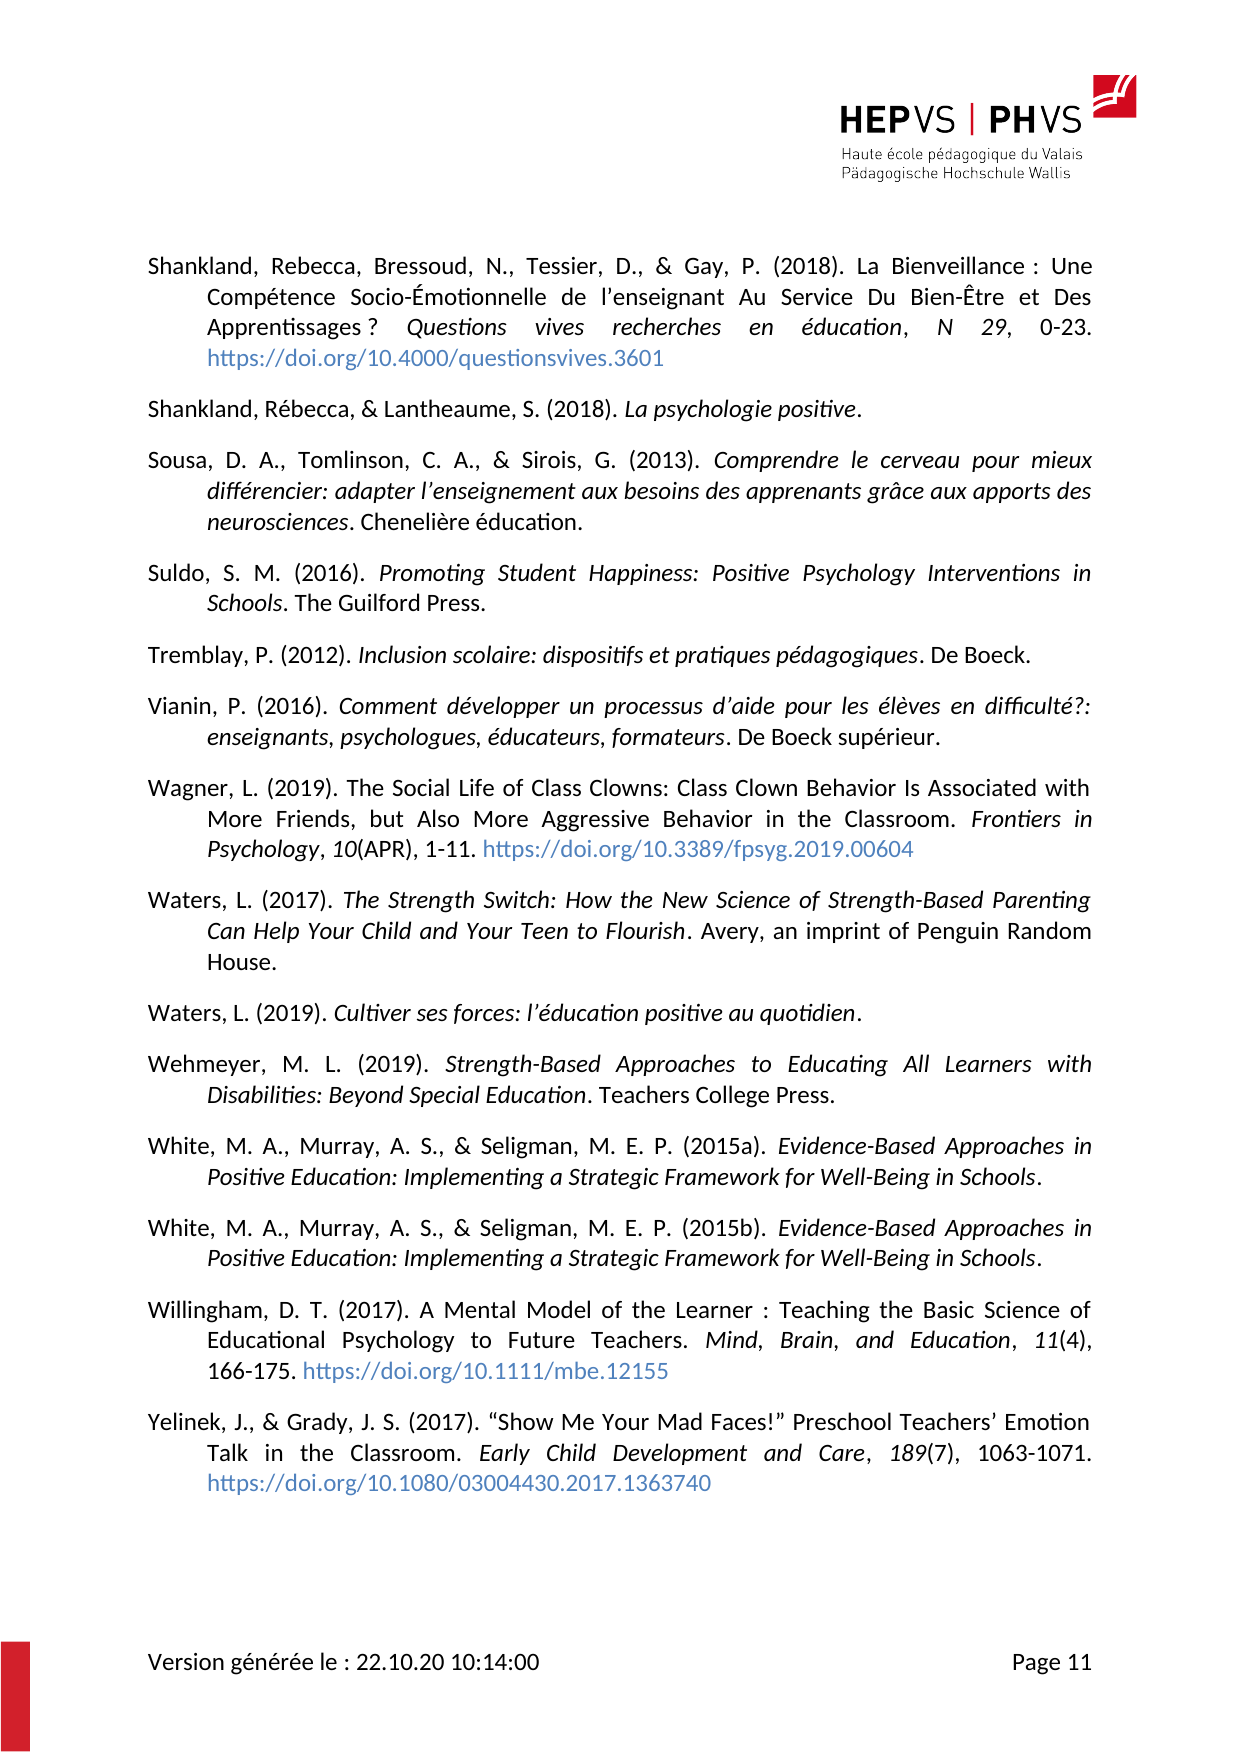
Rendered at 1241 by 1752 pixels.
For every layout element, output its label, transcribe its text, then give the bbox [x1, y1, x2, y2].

text Sousa, D. A., Tomlinson, C. A., & Sirois, G. (2013). Comprendre le cerveau pour mieux différencier: adapter l’enseignement aux besoins des apprenants grâce aux apports des neurosciences. Chenelière éducation. [148, 445, 1092, 536]
text Tremblay, P. (2012). Inclusion scolaire: dispositifs et pratiques pédagogiques. De Boeck. [148, 639, 1092, 669]
text Waters, L. (2017). The Strength Switch: How the New Science of Strength-Based Parenting Can Help Your Child and Your Teen to Flourish. Avery, an imprint of Penguin Random House. [148, 884, 1092, 976]
text Waters, L. (2019). Cultiver ses forces: l’éducation positive au quotidien. [148, 997, 1092, 1027]
text Suldo, S. M. (2016). Promoting Student Happiness: Positive Psychology Interventions in Schools. The Guilford Press. [148, 557, 1092, 618]
text White, M. A., Murray, A. S., & Seligman, M. E. P. (2015b). Evidence-Based Approaches in Positive Education: Implementing a Strategic Framework for Well-Being in Schools. [148, 1212, 1092, 1273]
picture [841, 75, 1137, 182]
text White, M. A., Murray, A. S., & Seligman, M. E. P. (2015a). Evidence-Based Approaches in Positive Education: Implementing a Strategic Framework for Well-Being in Schools. [148, 1130, 1092, 1191]
text Wehmeyer, M. L. (2019). Strength-Based Approaches to Educating All Learners with Disabilities: Beyond Special Education. Teachers College Press. [148, 1048, 1092, 1109]
text Yelinek, J., & Grady, J. S. (2017). “Show Me Your Mad Faces!” Preschool Teachers’ Emotion Talk in the Classroom. Early Child Development and Care, 189(7), 1063‑1071. https://doi.org/10.1080/03004430.2017.1363740 [148, 1406, 1092, 1498]
text Shankland, Rebecca, Bressoud, N., Tessier, D., & Gay, P. (2018). La Bienveillance : Une Compétence Socio-Émotionnelle de l’enseignant Au Service Du Bien-Être et Des Apprentissages ? Questions vives recherches en éducation, N 29, 0‑23. https://doi.org/10.4000/questionsvives.3601 [148, 250, 1092, 372]
text Willingham, D. T. (2017). A Mental Model of the Learner : Teaching the Basic Science of Educational Psychology to Future Teachers. Mind, Brain, and Education, 11(4), 166‑175. https://doi.org/10.1111/mbe.12155 [148, 1294, 1092, 1386]
text Shankland, Rébecca, & Lantheaume, S. (2018). La psychologie positive. [148, 393, 1092, 424]
text Vianin, P. (2016). Comment développer un processus d’aide pour les élèves en difficulté?: enseignants, psychologues, éducateurs, formateurs. De Boeck supérieur. [148, 690, 1092, 751]
text Wagner, L. (2019). The Social Life of Class Clowns: Class Clown Behavior Is Associated with More Friends, but Also More Aggressive Behavior in the Classroom. Frontiers in Psychology, 10(APR), 1‑11. https://doi.org/10.3389/fpsyg.2019.00604 [148, 772, 1092, 864]
